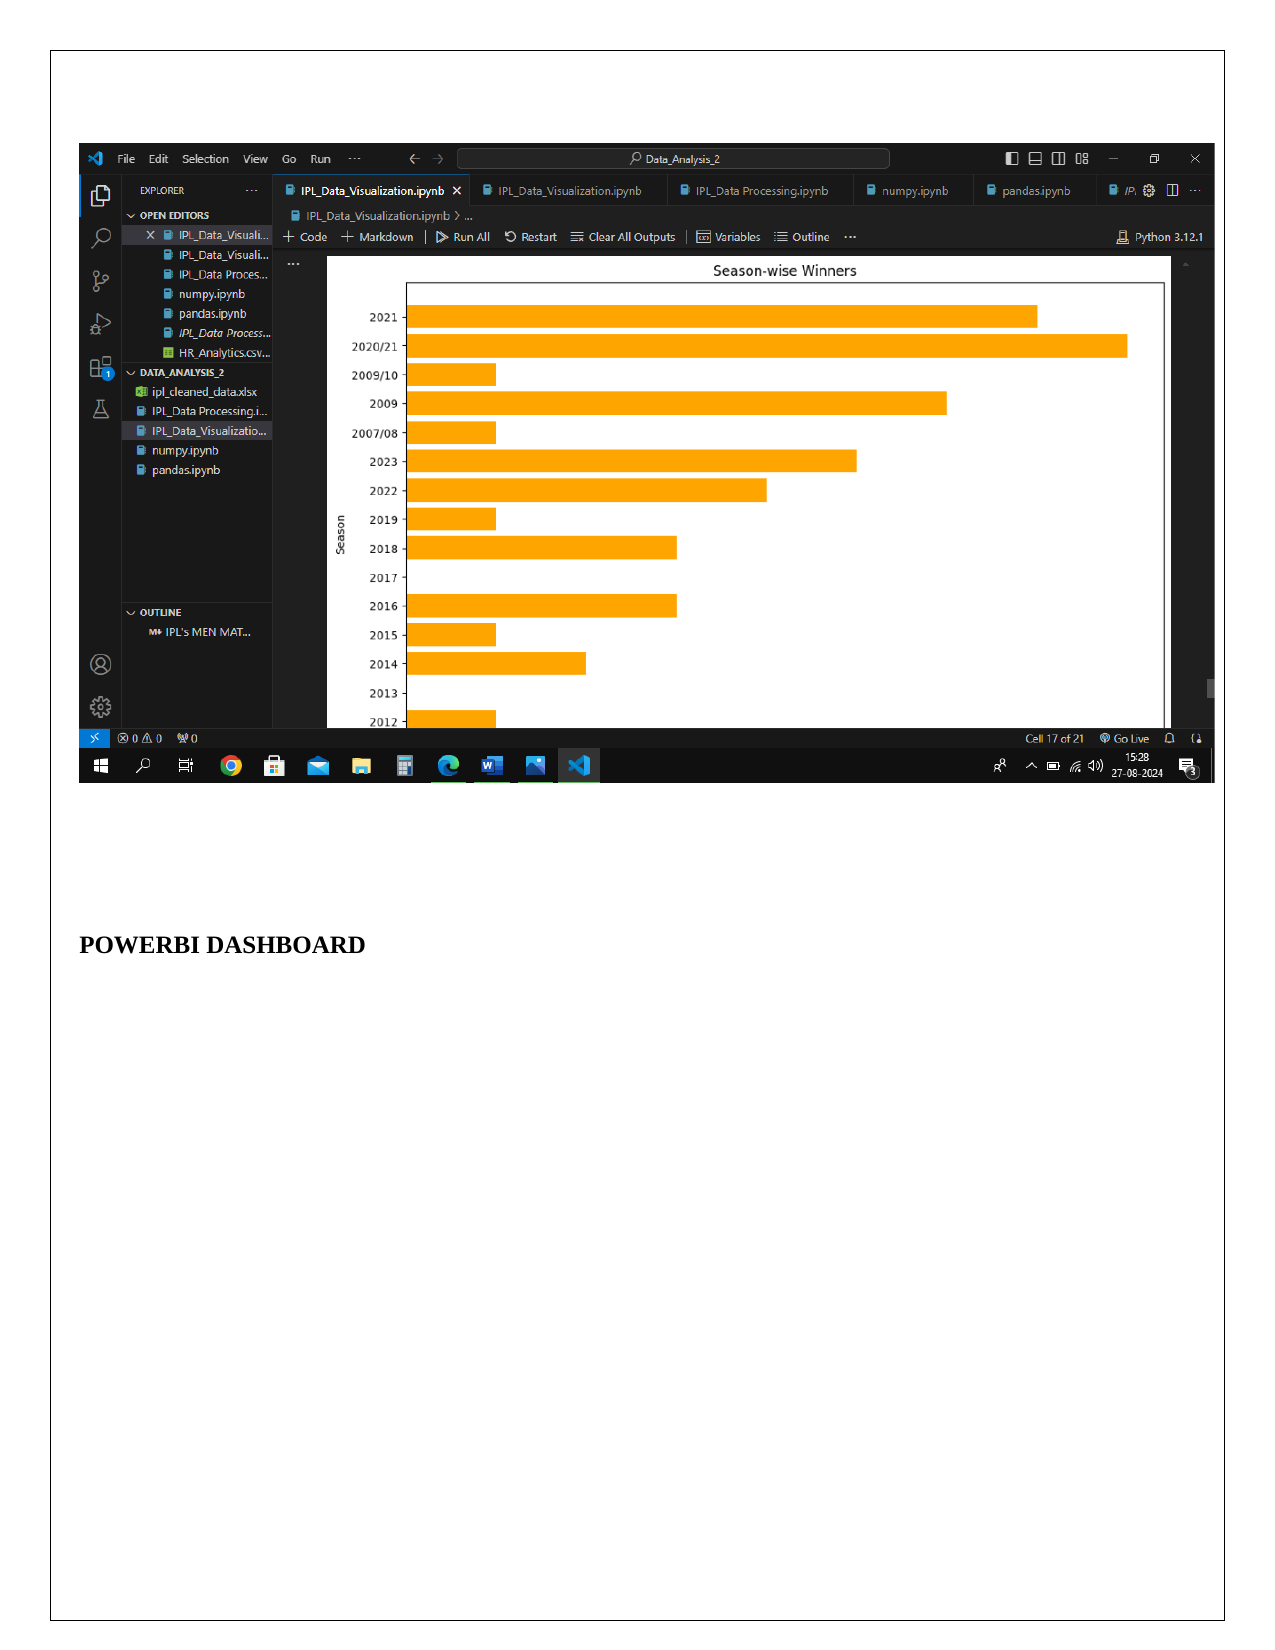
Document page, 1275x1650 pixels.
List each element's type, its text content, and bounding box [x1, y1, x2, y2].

text POWERBI DASHBOARD [79, 930, 1214, 959]
picture [79, 143, 1215, 783]
